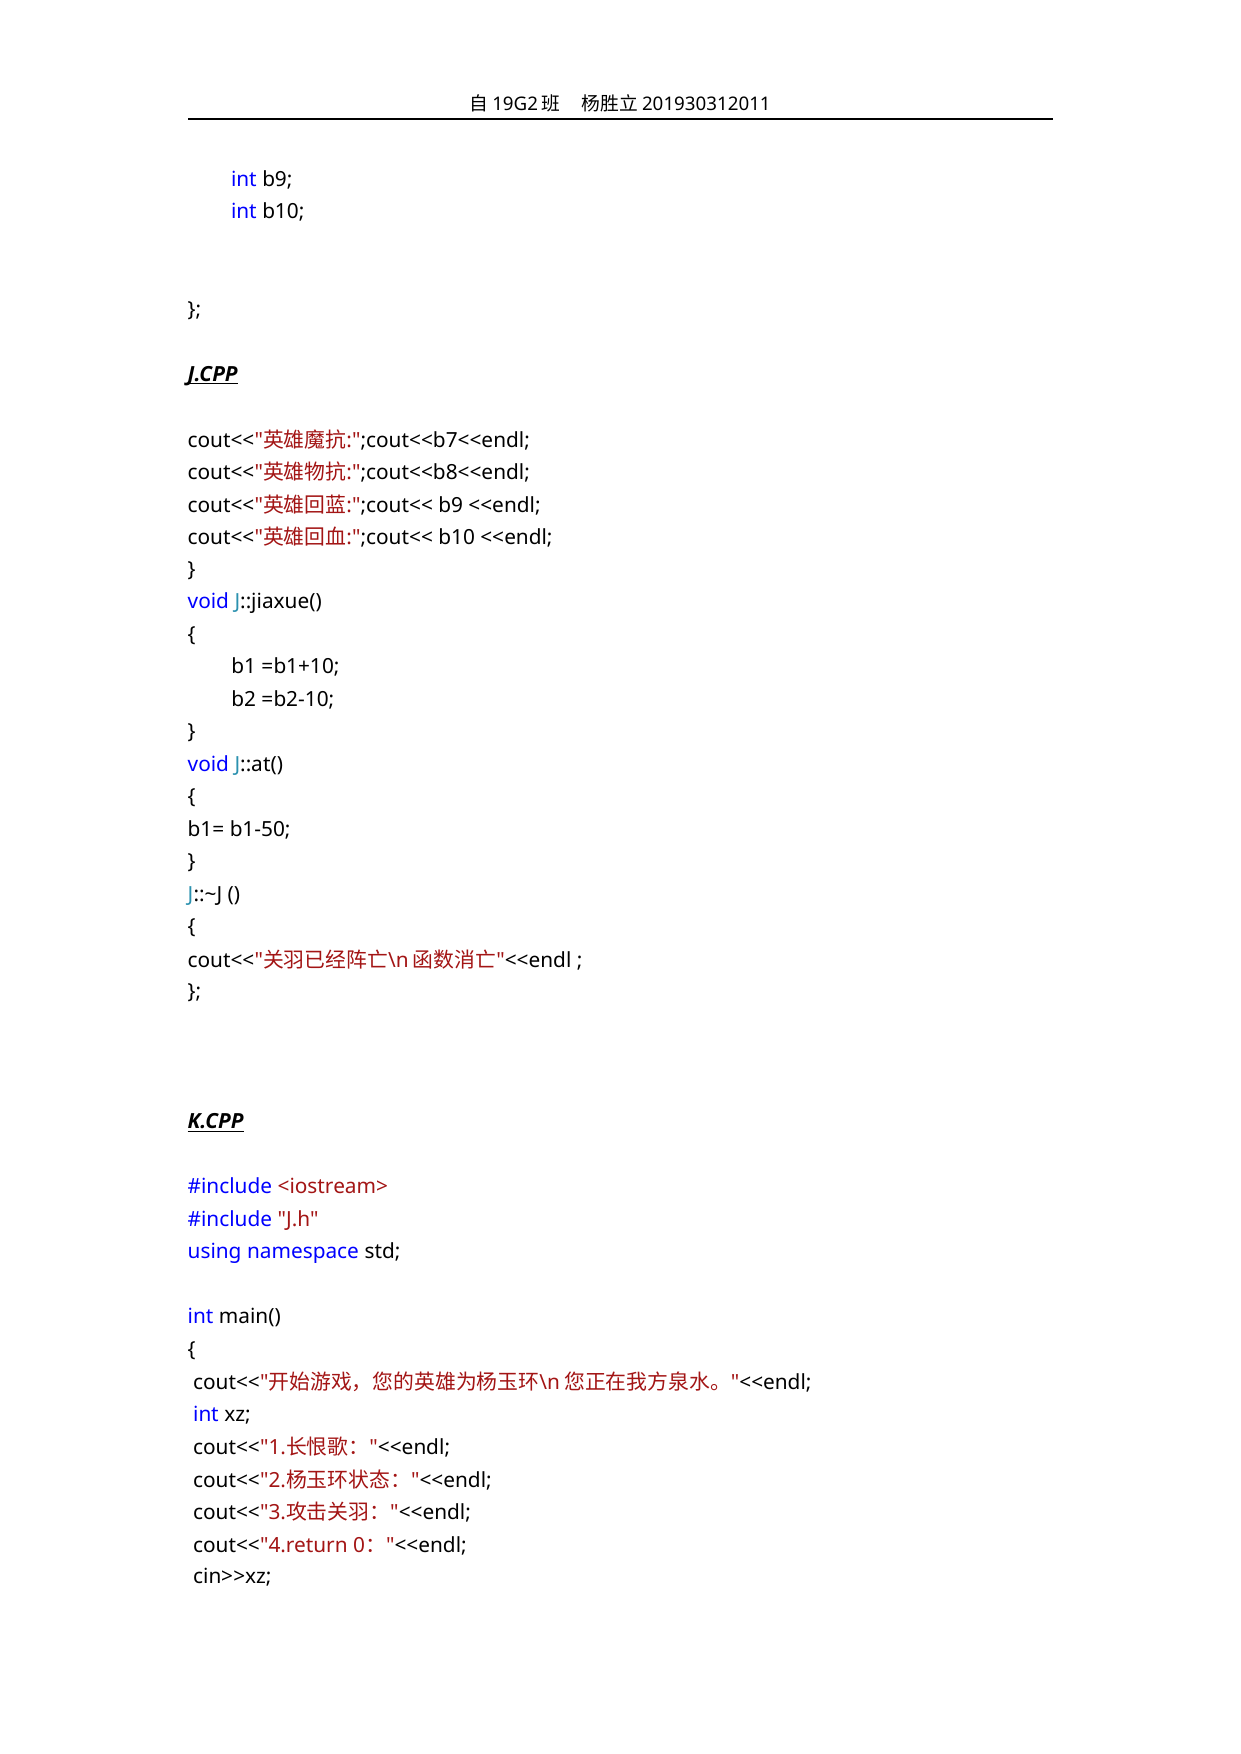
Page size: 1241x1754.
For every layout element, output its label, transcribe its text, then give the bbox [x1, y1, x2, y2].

text cout<<"英雄魔抗:";cout<<b7<<endl; [187, 422, 1053, 454]
text b2 =b2-10; [187, 682, 1053, 714]
text } [187, 552, 1053, 584]
text using namespace std; [187, 1234, 1053, 1267]
text b1= b1-50; [187, 812, 1053, 844]
text cout<<"英雄物抗:";cout<<b8<<endl; [187, 454, 1053, 487]
text { [187, 779, 1053, 812]
text }; [187, 974, 1053, 1007]
text } [187, 844, 1053, 877]
text #include "J.h" [187, 1202, 1053, 1234]
text J::~J () [187, 877, 1053, 909]
text int b9; [187, 162, 1053, 194]
text cout<<"3.攻击关羽："<<endl; [187, 1494, 1053, 1527]
text { [187, 617, 1053, 649]
text int b10; [187, 194, 1053, 227]
text cout<<"4.return 0："<<endl; [187, 1527, 1053, 1559]
text { [187, 909, 1053, 942]
text void J::jiaxue() [187, 584, 1053, 617]
text cout<<"2.杨玉环状态："<<endl; [187, 1462, 1053, 1494]
text int main() [187, 1299, 1053, 1332]
list J.CPP [187, 357, 1053, 389]
text b1 =b1+10; [187, 649, 1053, 682]
text cout<<"英雄回蓝:";cout<< b9 <<endl; [187, 487, 1053, 519]
text void J::at() [187, 747, 1053, 779]
text int xz; [187, 1397, 1053, 1429]
text cout<<"英雄回血:";cout<< b10 <<endl; [187, 519, 1053, 552]
list }; [187, 292, 1053, 324]
text cout<<"1.长恨歌："<<endl; [187, 1429, 1053, 1462]
text cin>>xz; [187, 1559, 1053, 1592]
text cout<<"关羽已经阵亡\n函数消亡"<<endl ; [187, 942, 1053, 974]
text { [187, 1332, 1053, 1364]
text } [187, 714, 1053, 747]
list K.CPP [187, 1104, 1053, 1137]
text #include <iostream> [187, 1169, 1053, 1202]
text cout<<"开始游戏，您的英雄为杨玉环\n您正在我方泉水。"<<endl; [187, 1364, 1053, 1397]
